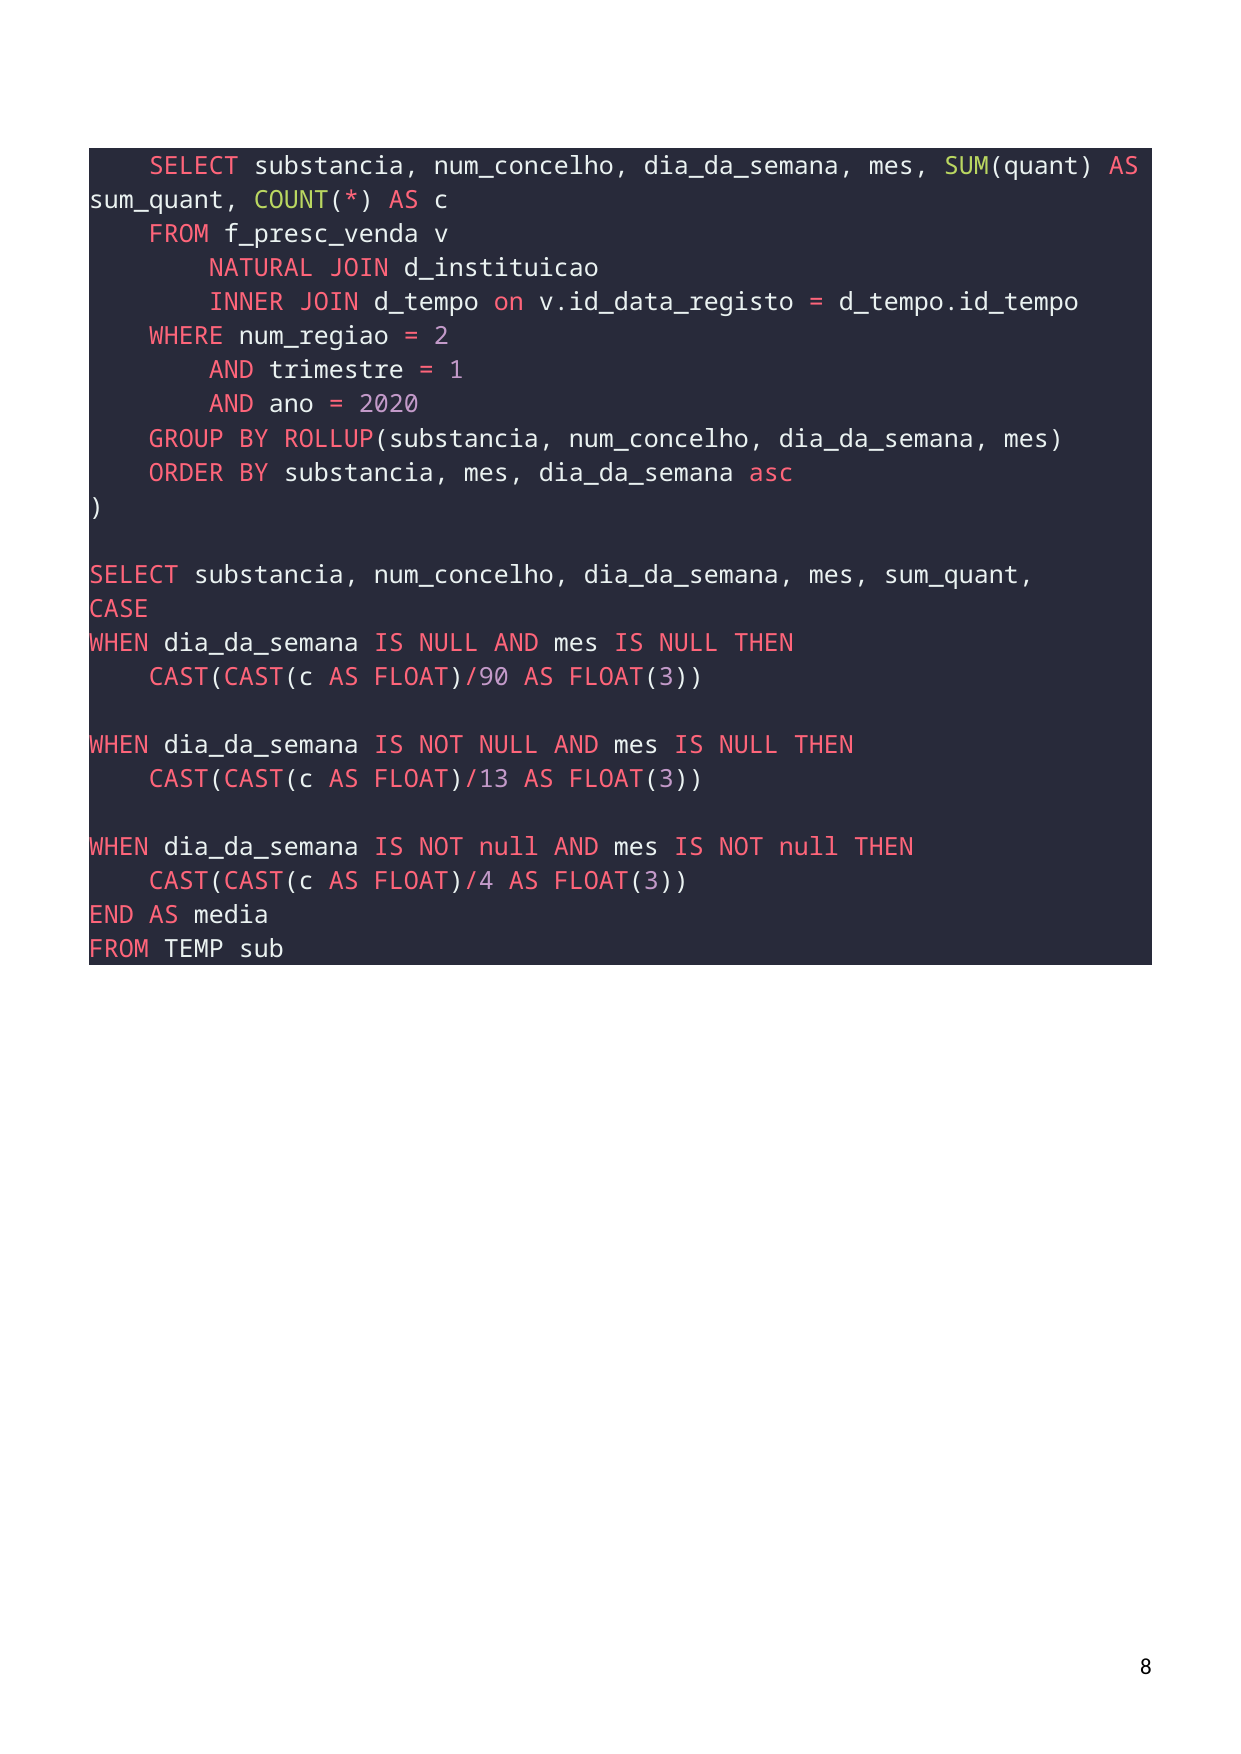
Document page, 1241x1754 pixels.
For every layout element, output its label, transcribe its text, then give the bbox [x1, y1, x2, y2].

text FROM TEMP sub [89, 931, 1152, 965]
text INNER JOIN d_tempo on v.id_data_registo = d_tempo.id_tempo [89, 284, 1152, 318]
text WHERE num_regiao = 2 [89, 318, 1152, 352]
text FROM f_presc_venda v [89, 216, 1152, 250]
text END AS media [89, 897, 1152, 931]
text NATURAL JOIN d_instituicao [89, 250, 1152, 284]
text AND ano = 2020 [89, 386, 1152, 420]
text ) [89, 488, 1152, 522]
text SELECT substancia, num_concelho, dia_da_semana, mes, SUM(quant) AS sum_quant, COUNT(*) AS c [89, 148, 1152, 216]
text CAST(CAST(c AS FLOAT)/4 AS FLOAT(3)) [89, 863, 1152, 897]
text WHEN dia_da_semana IS NOT NULL AND mes IS NULL THEN [89, 727, 1152, 761]
text CAST(CAST(c AS FLOAT)/13 AS FLOAT(3)) [89, 761, 1152, 795]
text SELECT substancia, num_concelho, dia_da_semana, mes, sum_quant, [89, 556, 1152, 591]
text WHEN dia_da_semana IS NOT null AND mes IS NOT null THEN [89, 829, 1152, 863]
text WHEN dia_da_semana IS NULL AND mes IS NULL THEN [89, 624, 1152, 659]
text AND trimestre = 1 [89, 352, 1152, 386]
text CASE [89, 591, 1152, 624]
text CAST(CAST(c AS FLOAT)/90 AS FLOAT(3)) [89, 659, 1152, 693]
text GROUP BY ROLLUP(substancia, num_concelho, dia_da_semana, mes) [89, 420, 1152, 454]
text ORDER BY substancia, mes, dia_da_semana asc [89, 454, 1152, 488]
